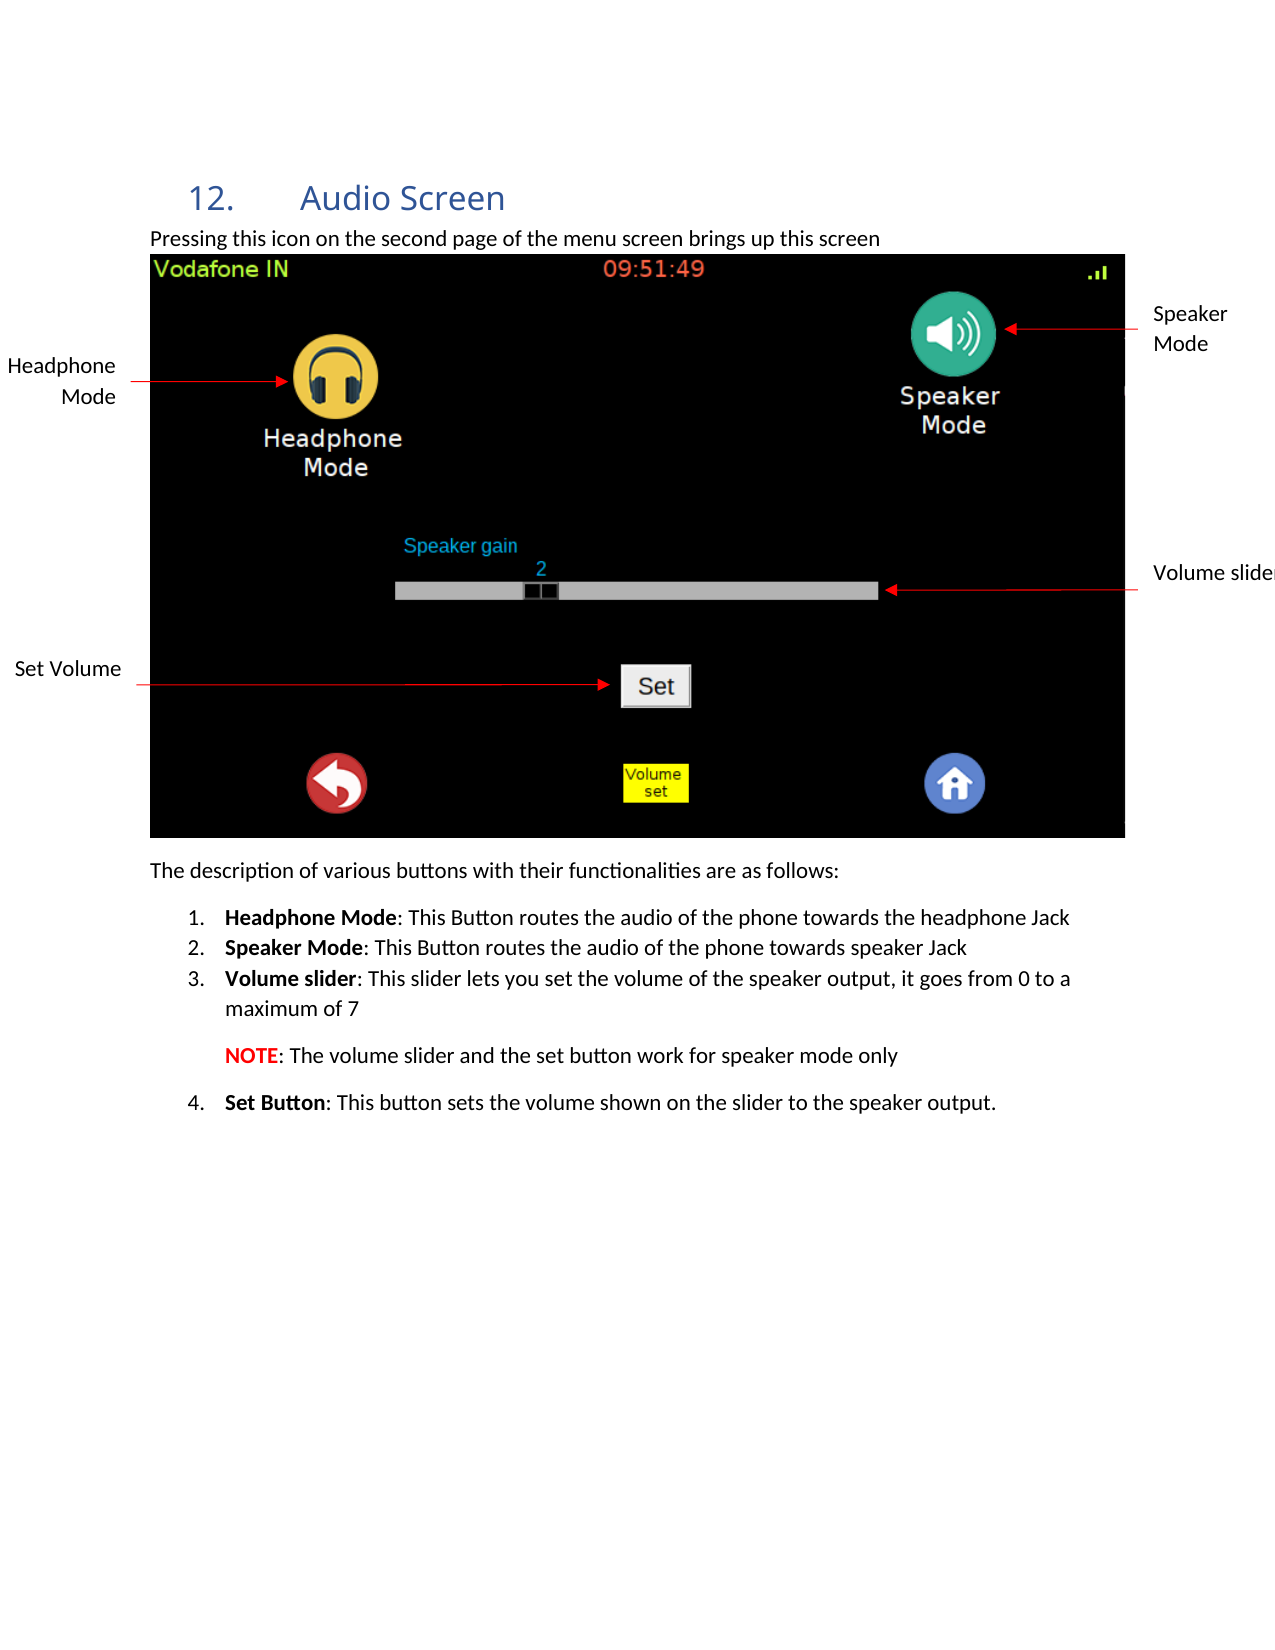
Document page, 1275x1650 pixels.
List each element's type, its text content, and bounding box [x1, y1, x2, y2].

text The description of various buttons with their functionalities are as follows: [150, 856, 1125, 884]
list Headphone Mode: This Button routes the audio of the phone towards the headphone Jack [187, 903, 1125, 931]
text NOTE: The volume slider and the set button work for speaker mode only [225, 1041, 1125, 1069]
list Speaker Mode: This Button routes the audio of the phone towards speaker Jack [187, 933, 1125, 961]
list Set Button: This button sets the volume shown on the slider to the speaker output. [187, 1088, 1125, 1116]
picture [150, 254, 1125, 838]
list Volume slider: This slider lets you set the volume of the speaker output, it goes from 0 to a maximum of 7 [187, 964, 1125, 1022]
subtitle Audio Screen [187, 175, 1125, 220]
text Pressing this icon on the second page of the menu screen brings up this screen [150, 224, 1125, 254]
